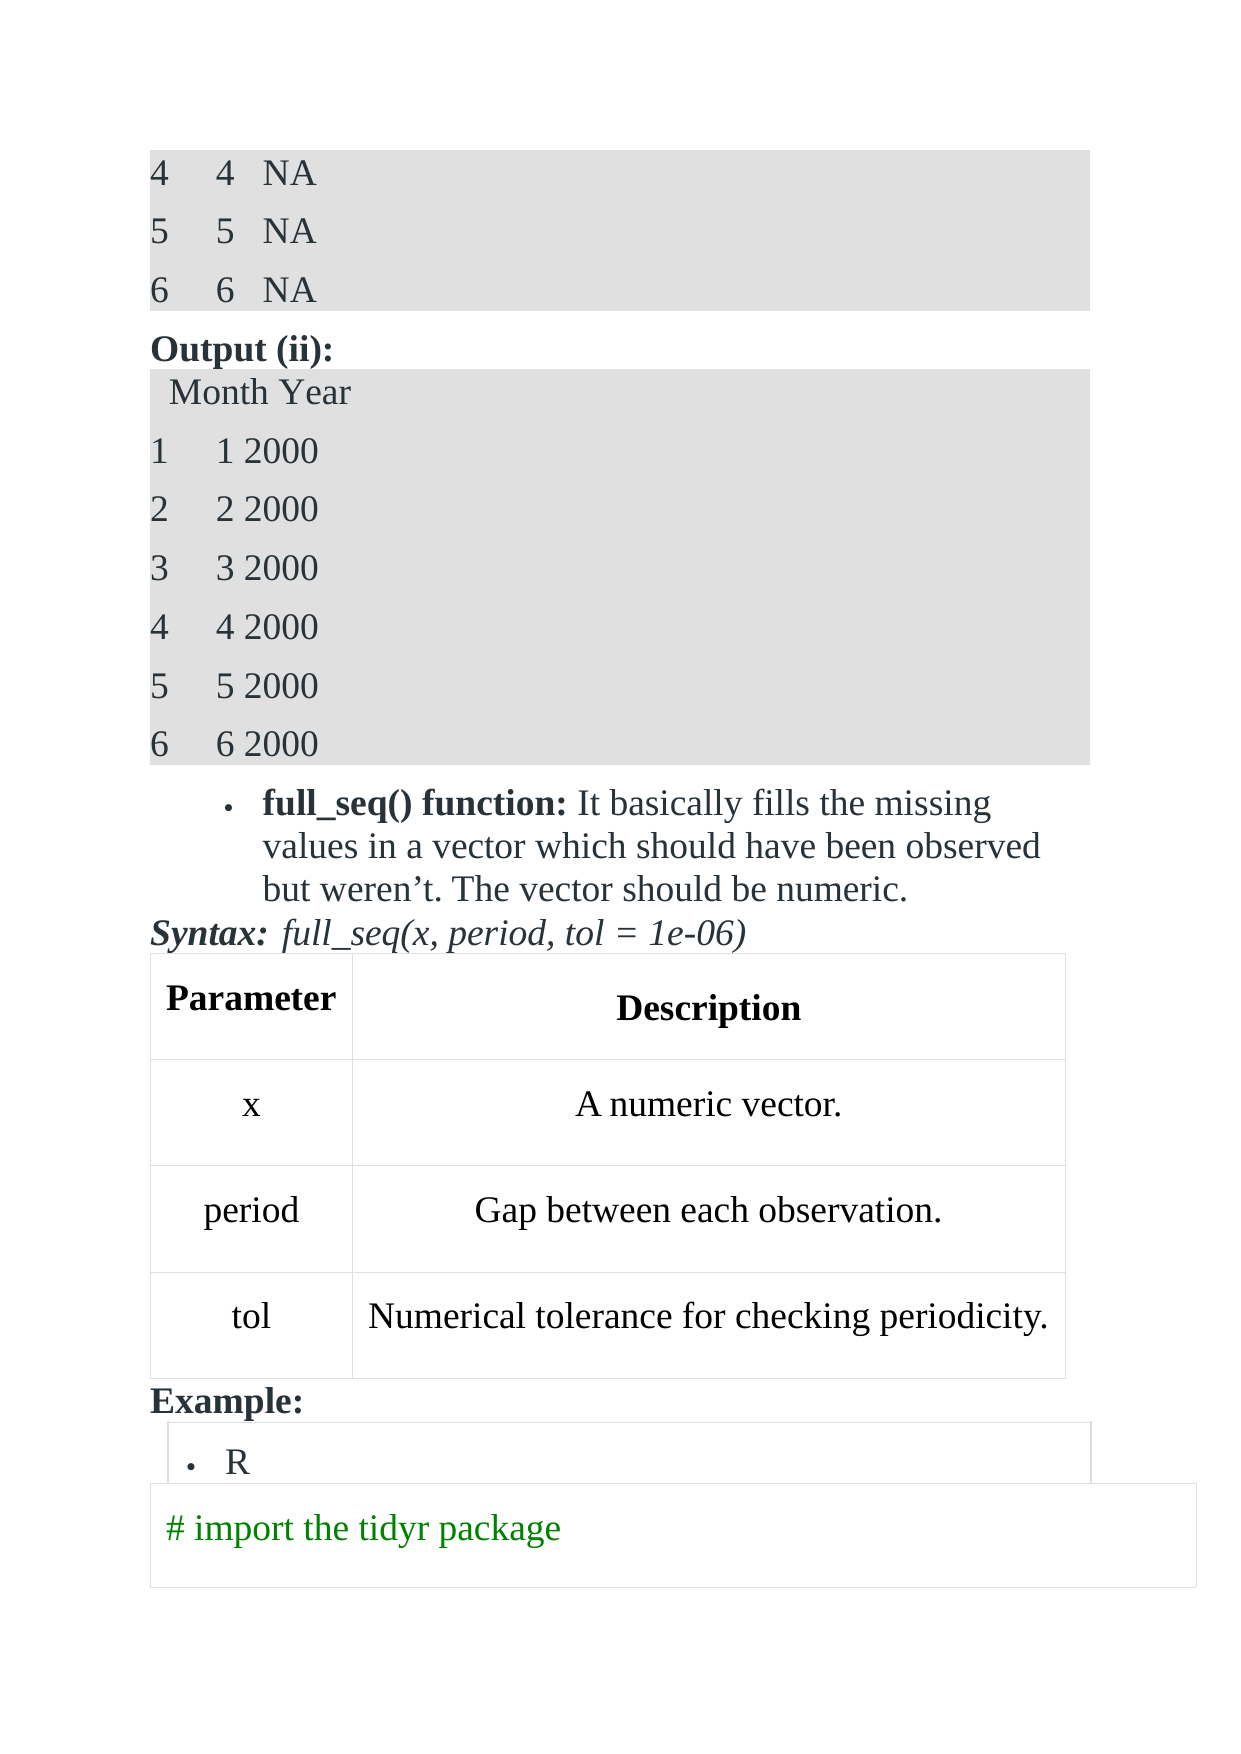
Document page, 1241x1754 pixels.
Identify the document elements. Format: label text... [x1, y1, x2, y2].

text 6 6 NA [150, 267, 1090, 311]
table_cell tol [151, 1273, 352, 1378]
table_cell x [151, 1060, 352, 1165]
list full_seq() function: It basically fills the missing values in a vector which should have been observed but weren’t. The vector should be numeric. [225, 781, 1090, 910]
text Syntax: full_seq(x, period, tol = 1e-06) [150, 910, 1090, 953]
text Month Year [150, 369, 1090, 412]
table_cell Numerical tolerance for checking periodicity. [353, 1273, 1065, 1378]
text 5 5 2000 [150, 663, 1090, 706]
text 1 1 2000 [150, 428, 1090, 471]
table_header Description [353, 954, 1065, 1059]
text 2 2 2000 [150, 487, 1090, 530]
list R [169, 1423, 1090, 1483]
text Example: [150, 1378, 1090, 1421]
text Output (ii): [150, 326, 1090, 369]
table_header Parameter [151, 954, 352, 1059]
text 4 4 2000 [150, 604, 1090, 647]
text 6 6 2000 [150, 722, 1090, 765]
text 3 3 2000 [150, 546, 1090, 589]
text 5 5 NA [150, 209, 1090, 252]
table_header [151, 1484, 1196, 1587]
table_cell Gap between each observation. [353, 1166, 1065, 1272]
table_cell period [151, 1166, 352, 1272]
text 4 4 NA [150, 150, 1090, 193]
table_cell A numeric vector. [353, 1060, 1065, 1165]
